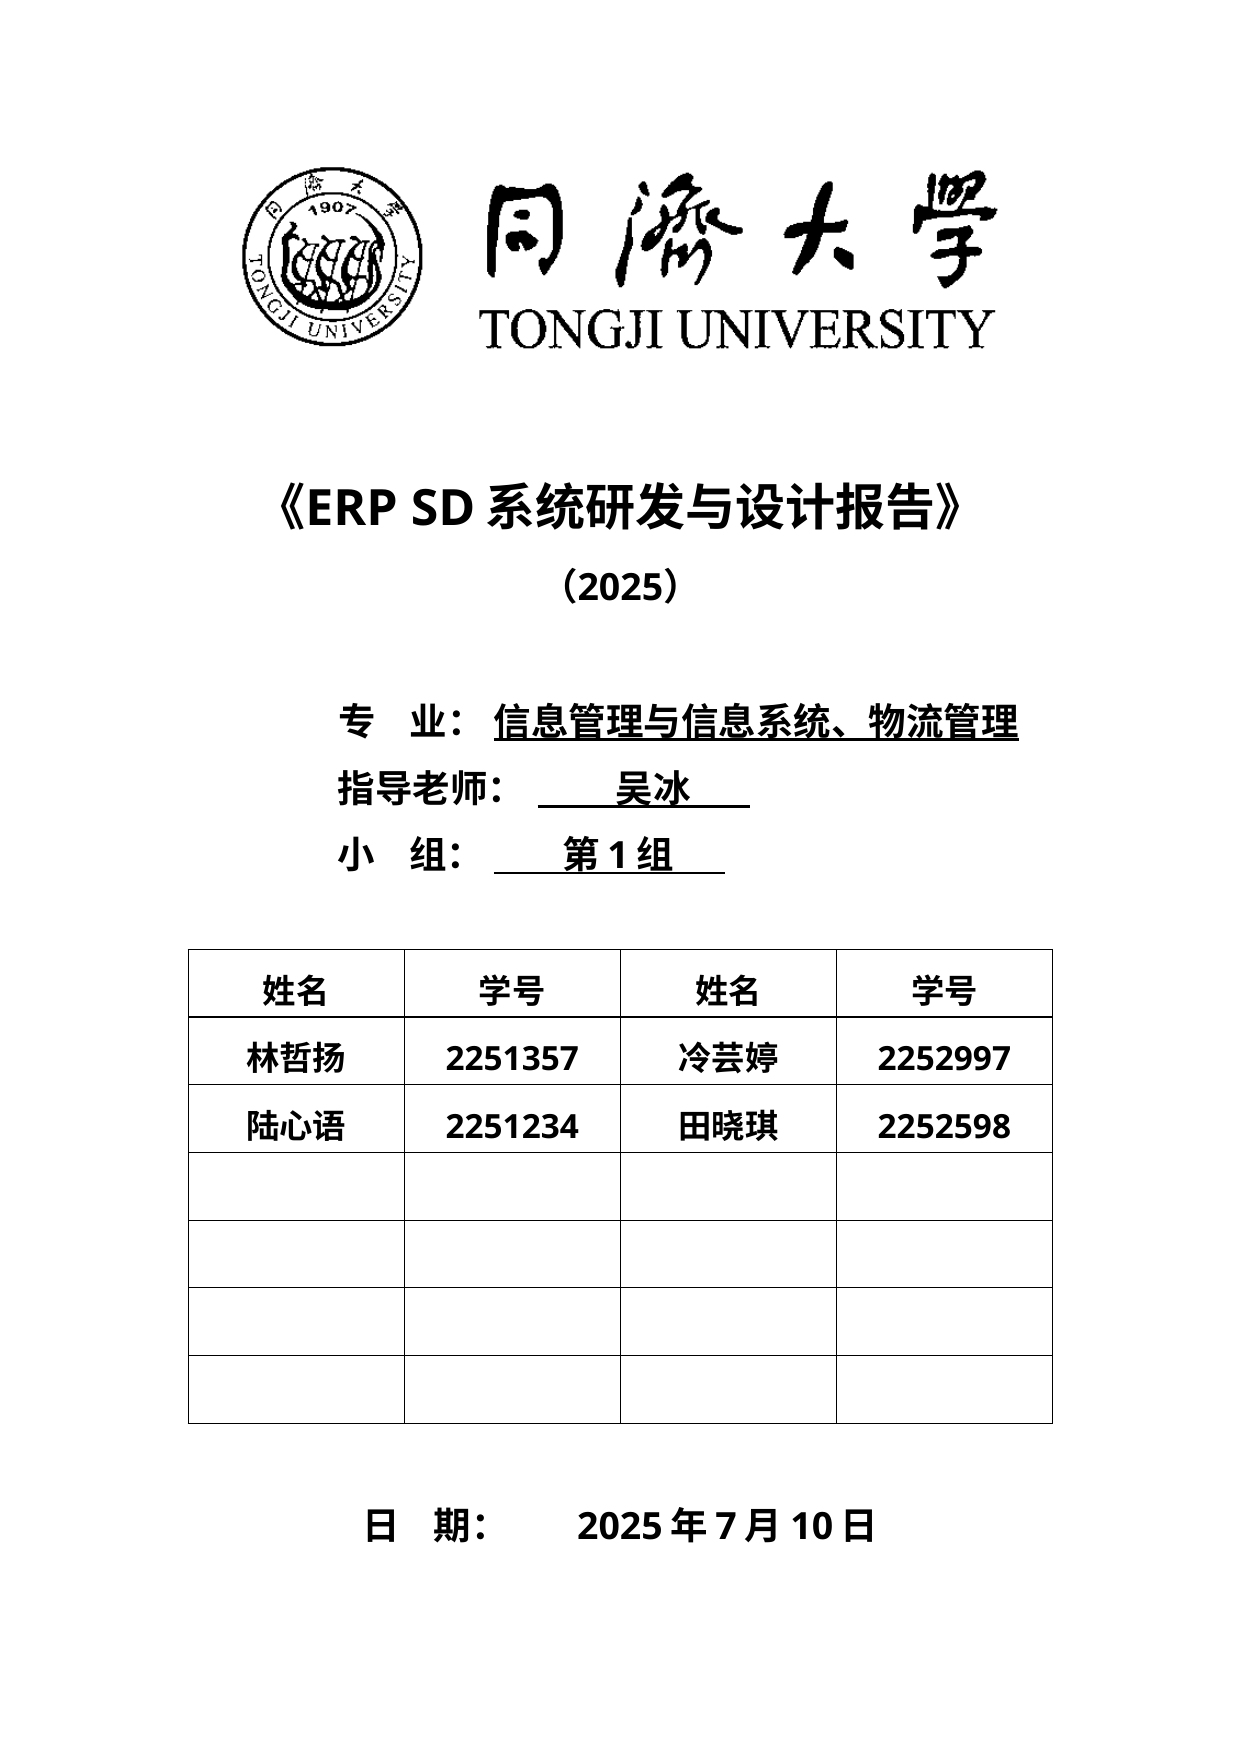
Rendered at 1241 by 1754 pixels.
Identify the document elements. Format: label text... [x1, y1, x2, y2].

table_cell 2252997 [837, 1018, 1052, 1084]
table_cell 2251357 [405, 1018, 620, 1084]
table_cell [405, 1221, 620, 1287]
table_cell [405, 1153, 620, 1219]
table_cell 林哲扬 [189, 1018, 404, 1084]
table_cell [621, 1153, 836, 1219]
text 《ERP SD系统研发与设计报告》 [187, 454, 1053, 552]
table_header 学号 [837, 950, 1052, 1016]
text 指导老师： 吴冰 [187, 749, 1053, 815]
table_cell 陆心语 [189, 1085, 404, 1152]
table_cell [837, 1288, 1052, 1355]
table_cell 冷芸婷 [621, 1018, 836, 1084]
table_header 姓名 [621, 950, 836, 1016]
table_cell [189, 1288, 404, 1355]
table_cell [837, 1221, 1052, 1287]
text 小 组： 第1组 [187, 815, 1053, 882]
text 日 期： 2025年7月 10日 [187, 1490, 1053, 1555]
table_cell 田晓琪 [621, 1085, 836, 1152]
table_cell [621, 1221, 836, 1287]
table_header 姓名 [189, 950, 404, 1016]
text （2025） [187, 552, 1053, 617]
table_cell [189, 1153, 404, 1219]
table_cell [405, 1288, 620, 1355]
table_cell 2252598 [837, 1085, 1052, 1152]
table_cell [837, 1153, 1052, 1219]
table_cell [189, 1221, 404, 1287]
table_header 学号 [405, 950, 620, 1016]
table_cell [621, 1356, 836, 1423]
table_cell [837, 1356, 1052, 1423]
table_cell [621, 1288, 836, 1355]
table_cell [189, 1356, 404, 1423]
table_cell [405, 1356, 620, 1423]
text 专 业： 信息管理与信息系统、物流管理 [294, 682, 1053, 749]
table_cell 2251234 [405, 1085, 620, 1152]
